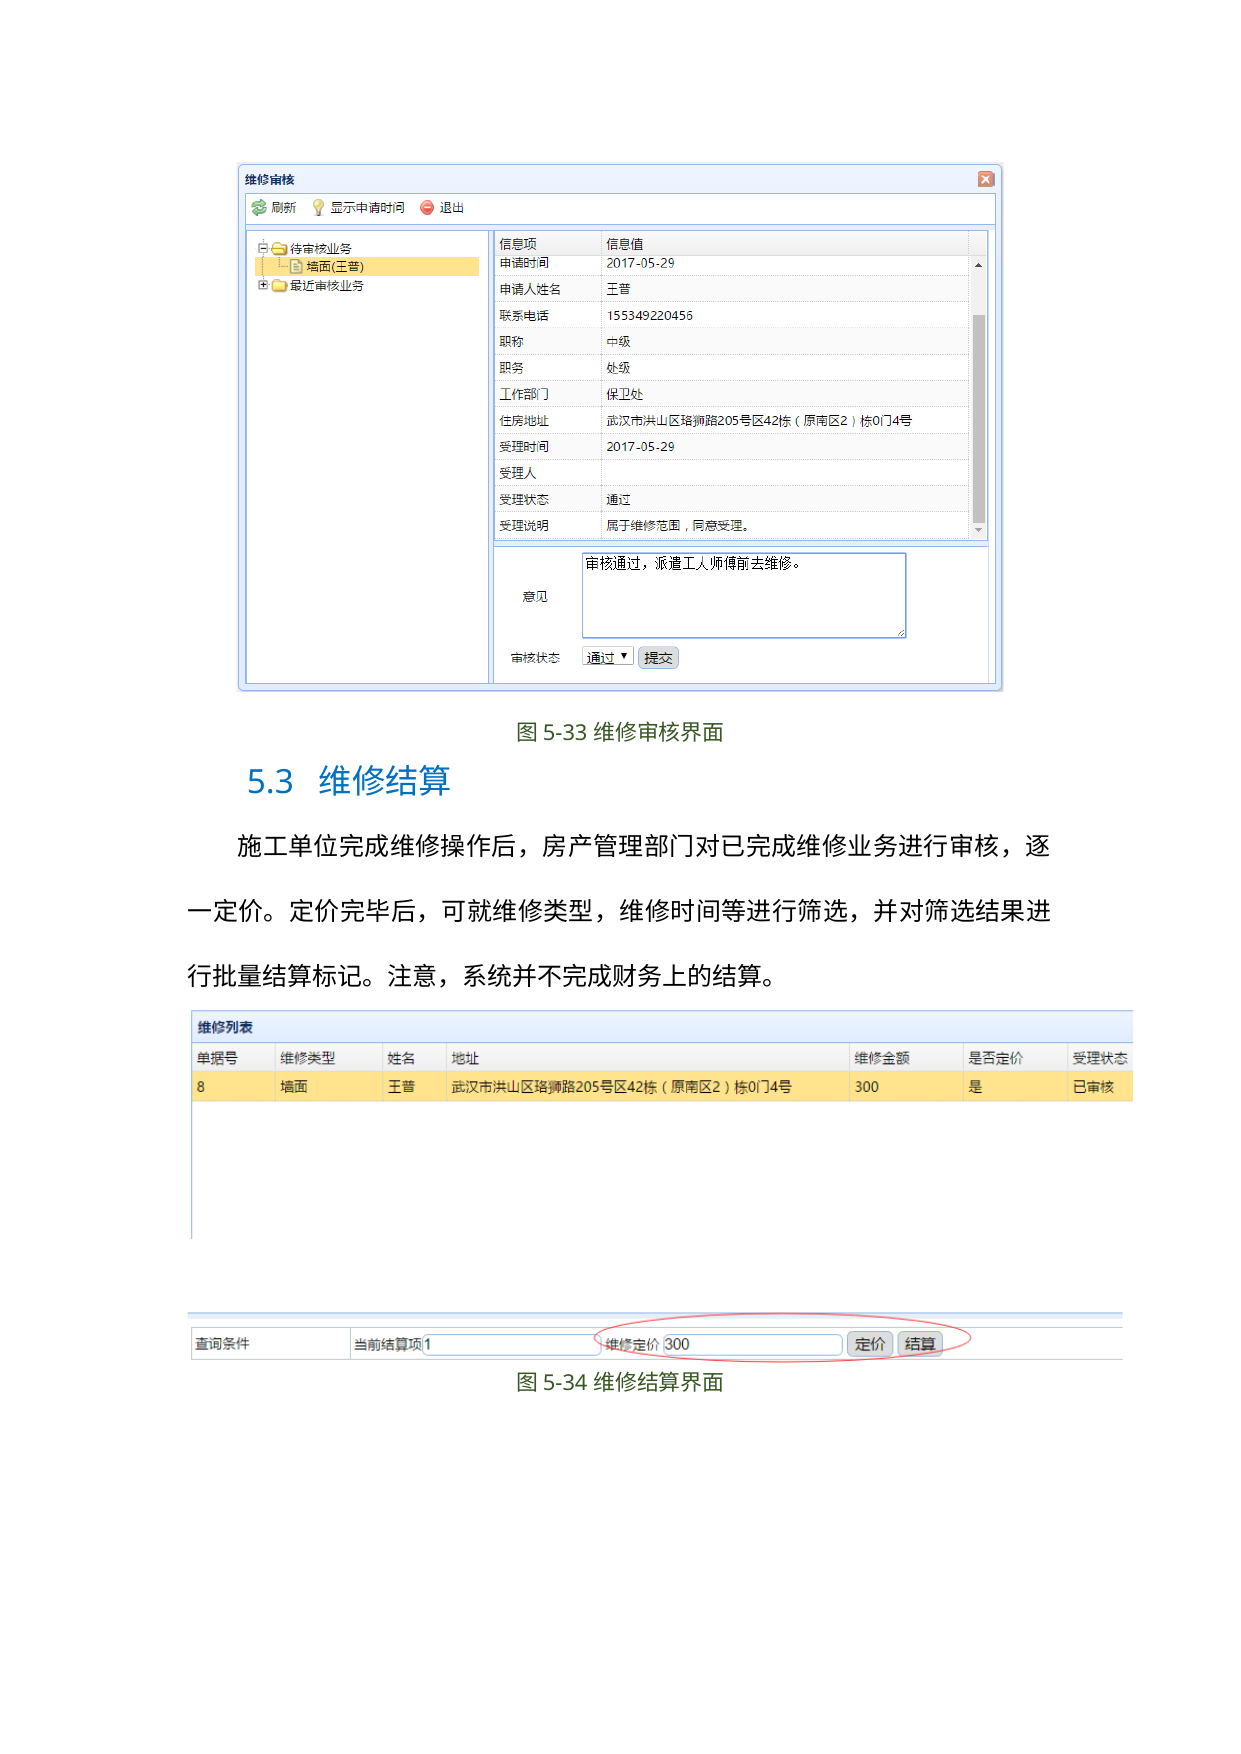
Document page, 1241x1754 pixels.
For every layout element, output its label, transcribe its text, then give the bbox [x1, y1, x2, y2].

text 施工单位完成维修操作后，房产管理部门对已完成维修业务进行审核，逐一定价。定价完毕后，可就维修类型，维修时间等进行筛选，并对筛选结果进行批量结算标记。注意，系统并不完成财务上的结算。 [187, 812, 1053, 1007]
picture [236, 162, 1004, 692]
picture [187, 1007, 1134, 1239]
picture [187, 1267, 1123, 1364]
subtitle 维修结算 [247, 747, 1053, 812]
